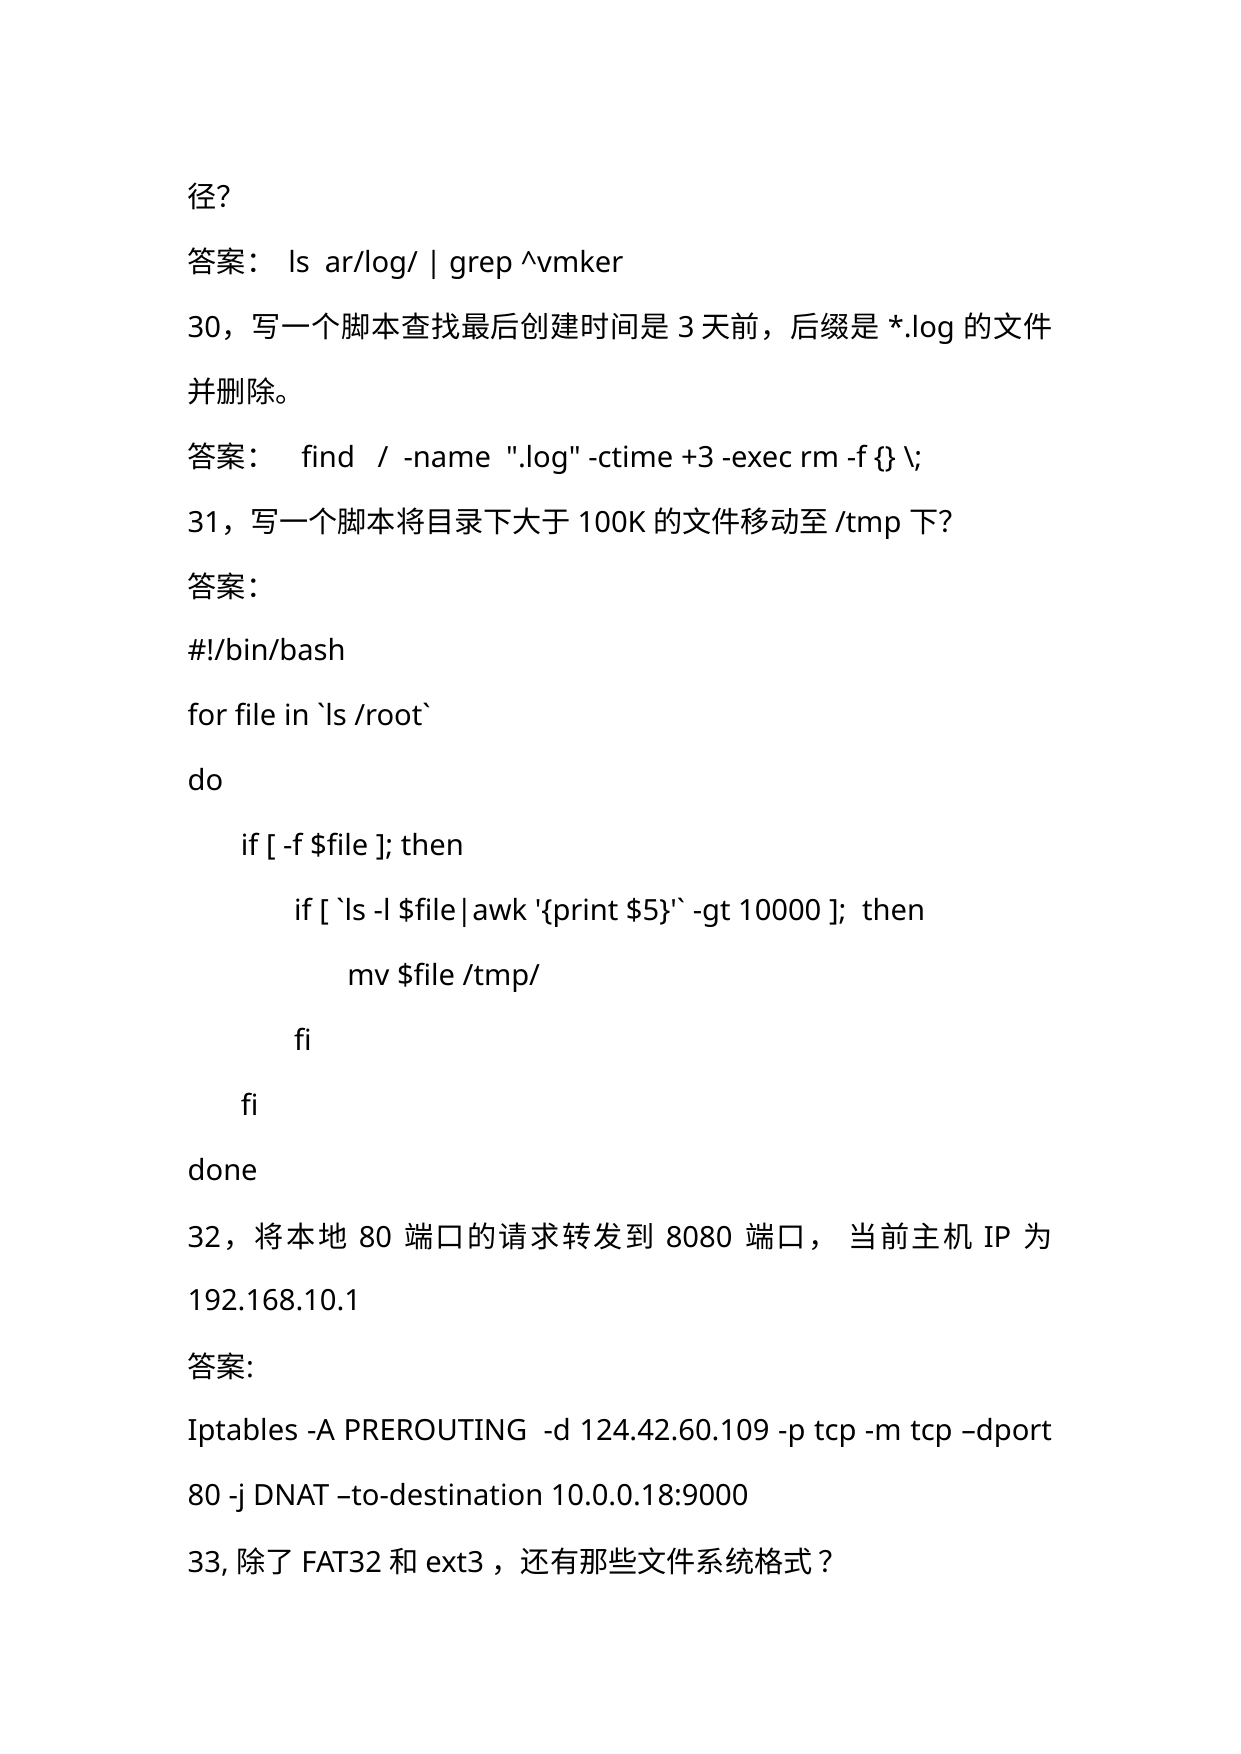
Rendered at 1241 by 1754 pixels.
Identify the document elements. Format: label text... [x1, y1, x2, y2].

text #!/bin/bash for file in `ls /root` do if [ -f $file ]; then if [ `ls -l $file|awk '{print $5}'` -gt 10000 ]; then mv $file /tmp/ fi fi done [187, 617, 1053, 1202]
text 31，写一个脚本将目录下大于 100K 的文件移动至 /tmp 下？ [187, 487, 1053, 552]
text 30，写一个脚本查找最后创建时间是 3天前，后缀是 *.log 的文件并删除。 [187, 292, 1053, 422]
text 答案： [187, 552, 1053, 617]
text 32，将本地 80 端口的请求转发到 8080 端口， 当前主机 IP 为 192.168.10.1 [187, 1202, 1053, 1332]
text 答案： find / -name ".log" -ctime +3 -exec rm -f {} \; [187, 422, 1053, 487]
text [187, 162, 1053, 227]
text 答案: [187, 1332, 1053, 1397]
text Iptables -A PREROUTING -d 124.42.60.109 -p tcp -m tcp –dport 80 -j DNAT –to-destination 10.0.0.18:9000 [187, 1397, 1053, 1527]
text 答案： ls ar/log/ | grep ^vmker [187, 227, 1053, 292]
text 33, 除了 FAT32 和 ext3 ，还有那些文件系统格式 ？ [187, 1527, 1053, 1592]
